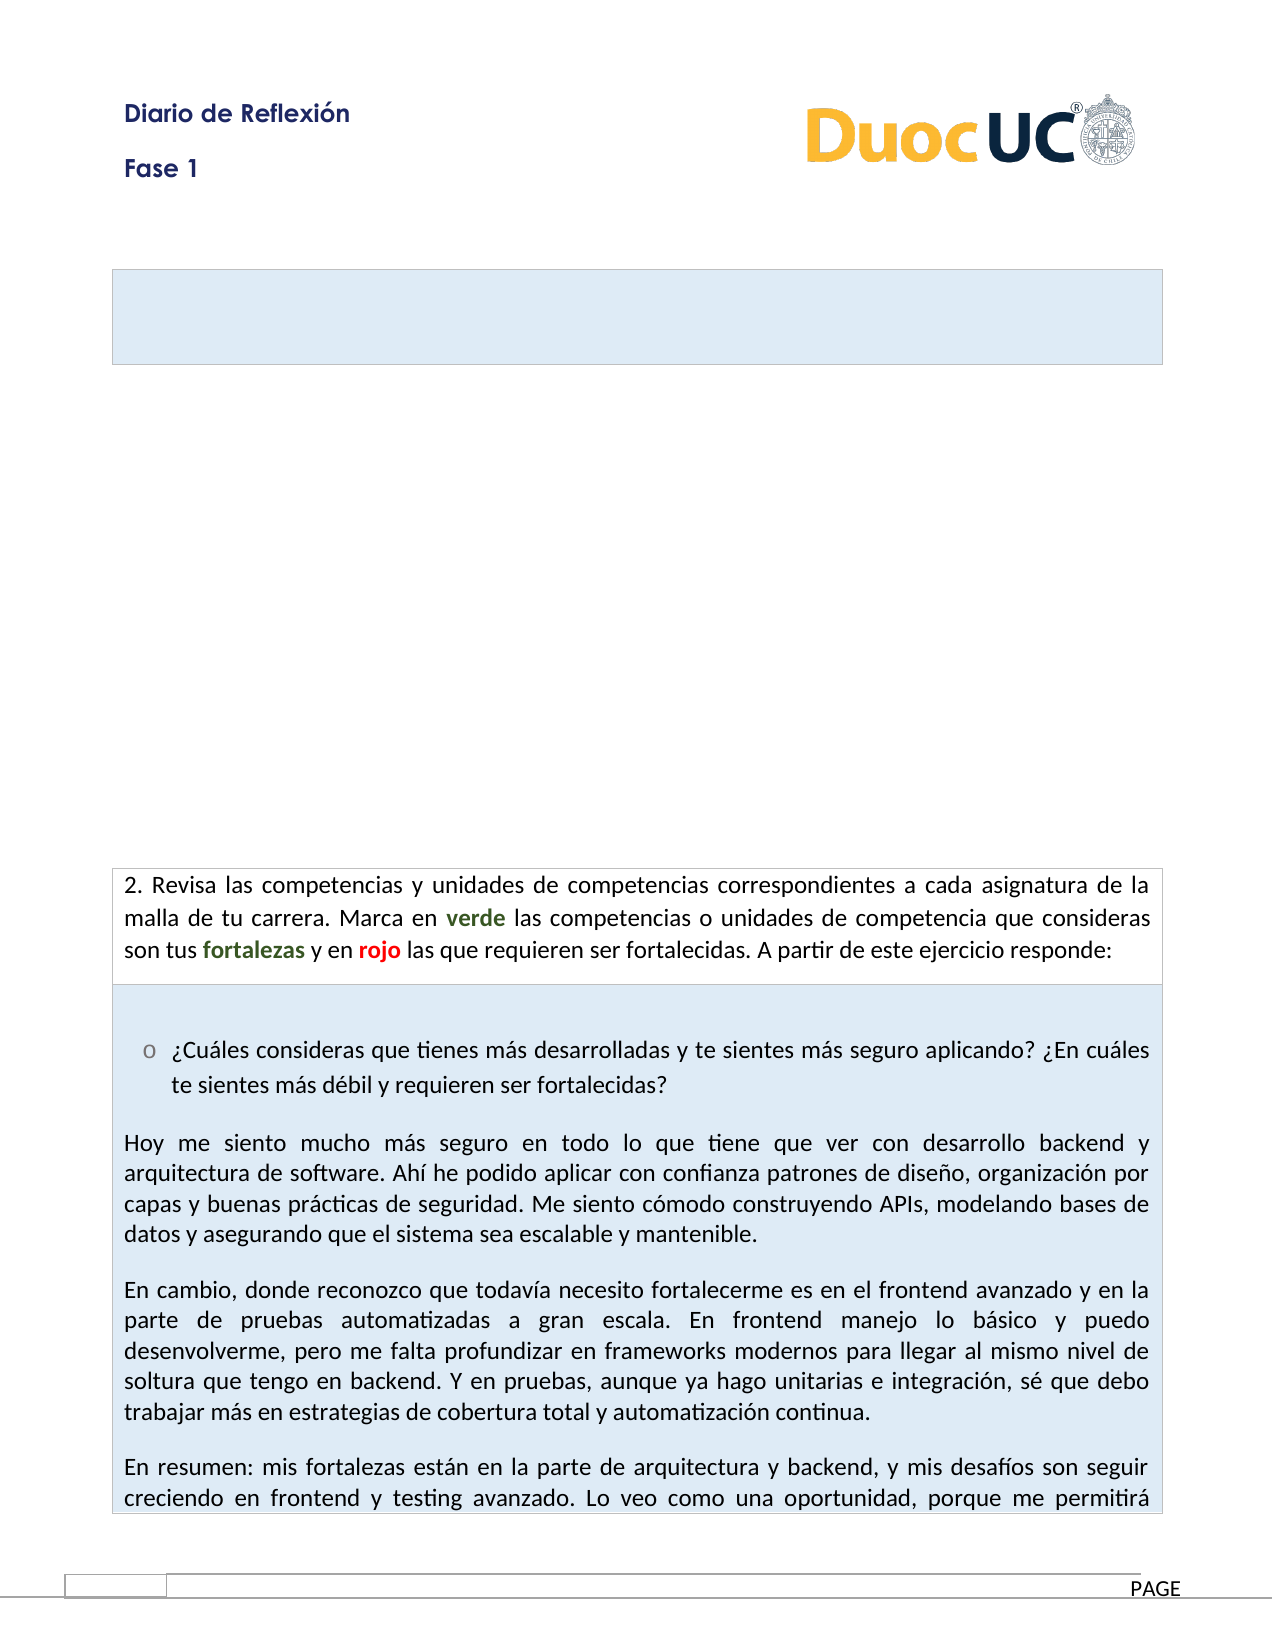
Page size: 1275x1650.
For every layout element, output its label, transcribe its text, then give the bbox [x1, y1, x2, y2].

table_header 2. Revisa las competencias y unidades de competencias correspondientes a cada asignatura de la malla de tu carrera. Marca en verde las competencias o unidades de competencia que consideras son tus fortalezas y en rojo las que requieren ser fortalecidas. A partir de este ejercicio responde: [113, 869, 1162, 984]
picture [807, 94, 1135, 165]
